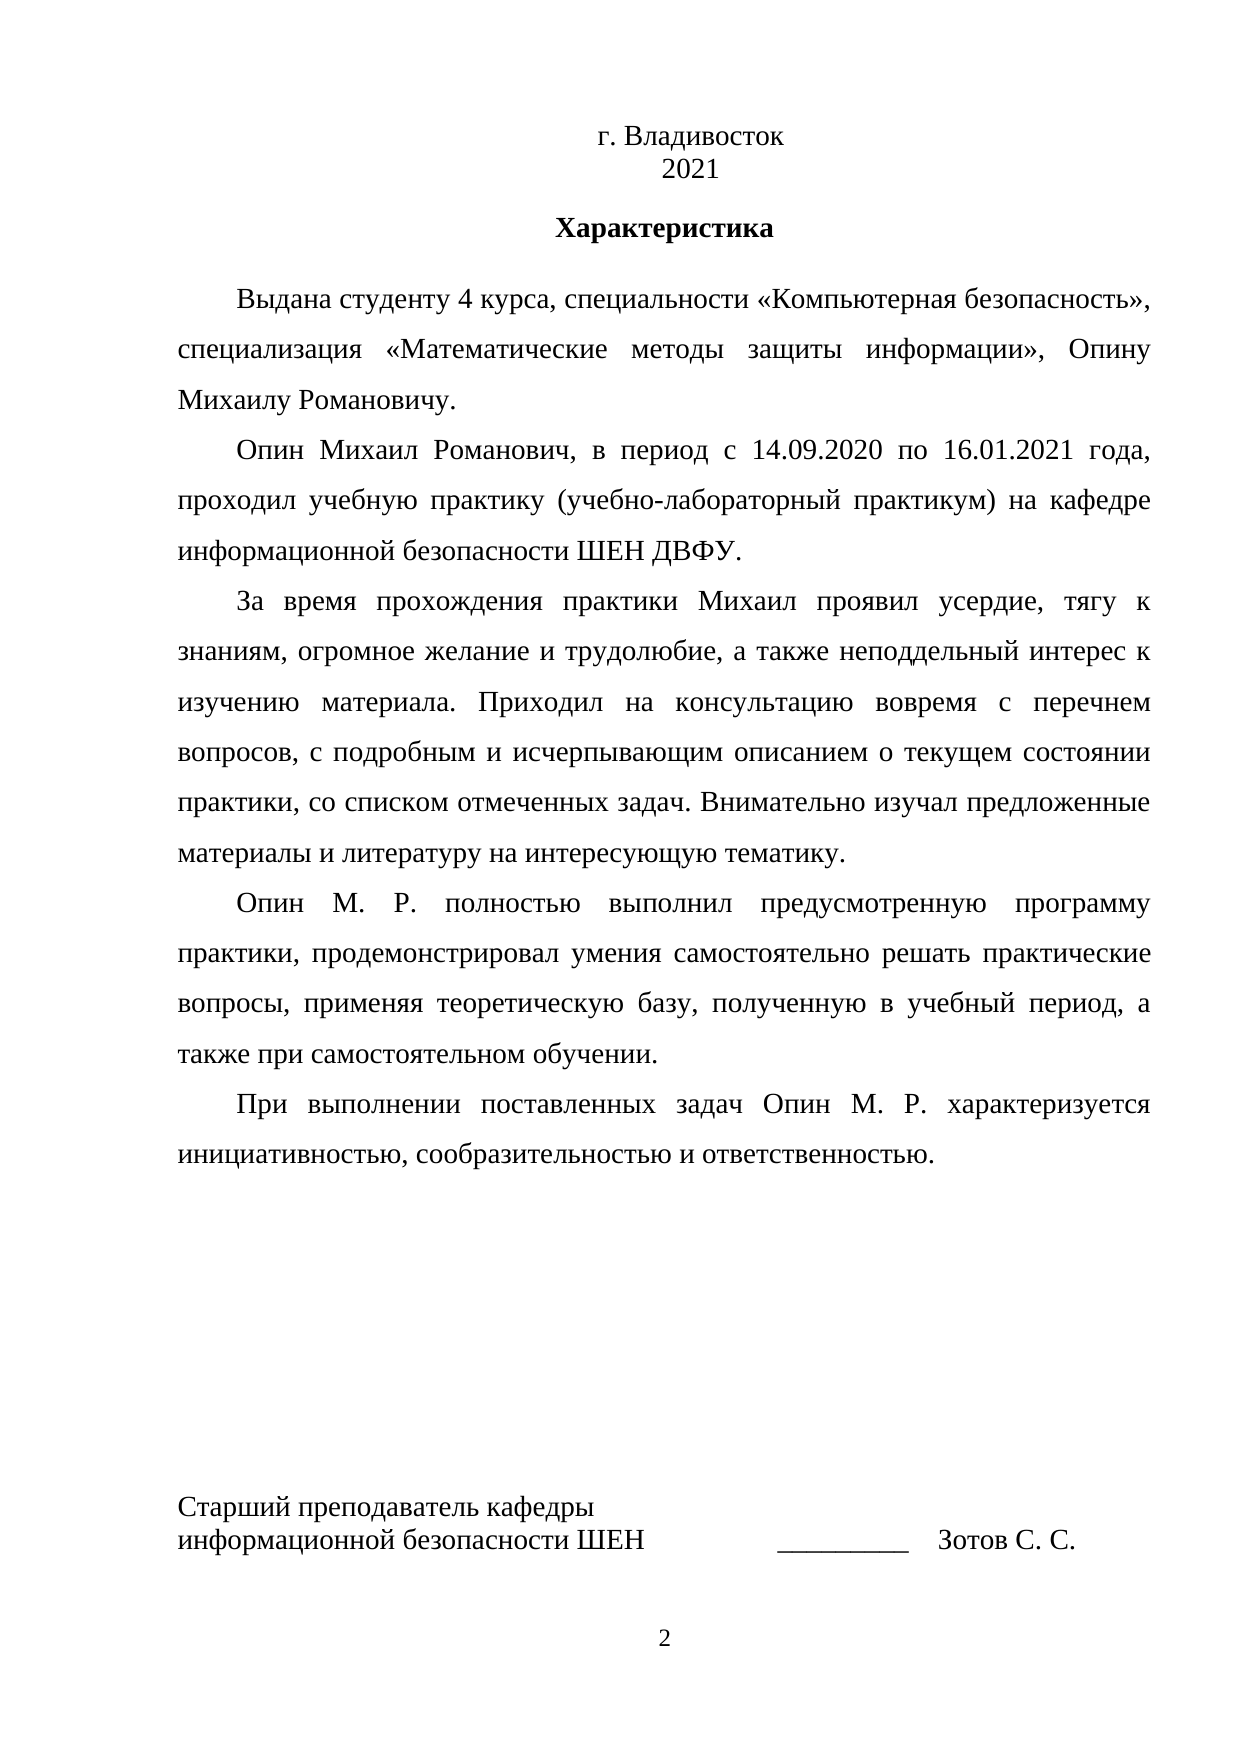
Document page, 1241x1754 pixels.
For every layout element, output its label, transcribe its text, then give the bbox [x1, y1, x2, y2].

table_cell 2021 [177, 152, 1204, 185]
text За время прохождения практики Михаил проявил усердие, тягу к знаниям, огромное желание и трудолюбие, а также неподдельный интерес к изучению материала. Приходил на консультацию вовремя с перечнем вопросов, с подробным и исчерпывающим описанием о текущем состоянии практики, со списком отмеченных задач. Внимательно изучал предложенные материалы и литературу на интересующую тематику. [177, 583, 1152, 868]
text Выдана студенту 4 курса, специальности «Компьютерная безопасность», специализация «Математические методы защиты информации», Опину Михаилу Романовичу. [177, 281, 1152, 415]
table_cell г. Владивосток [177, 118, 1204, 152]
text При выполнении поставленных задач Опин М. Р. характеризуется инициативностью, сообразительностью и ответственностью. [177, 1086, 1152, 1170]
text Опин Михаил Романович, в период с 14.09.2020 по 16.01.2021 года, проходил учебную практику (учебно-лабораторный практикум) на кафедре информационной безопасности ШЕН ДВФУ. [177, 432, 1152, 566]
subtitle Характеристика [177, 210, 1152, 244]
text Опин М. Р. полностью выполнил предусмотренную программу практики, продемонстрировал умения самостоятельно решать практические вопросы, применяя теоретическую базу, полученную в учебный период, а также при самостоятельном обучении. [177, 885, 1152, 1069]
text Старший преподаватель кафедры [177, 1489, 1152, 1522]
text информационной безопасности ШЕН _________ Зотов С. С. [177, 1522, 1152, 1556]
